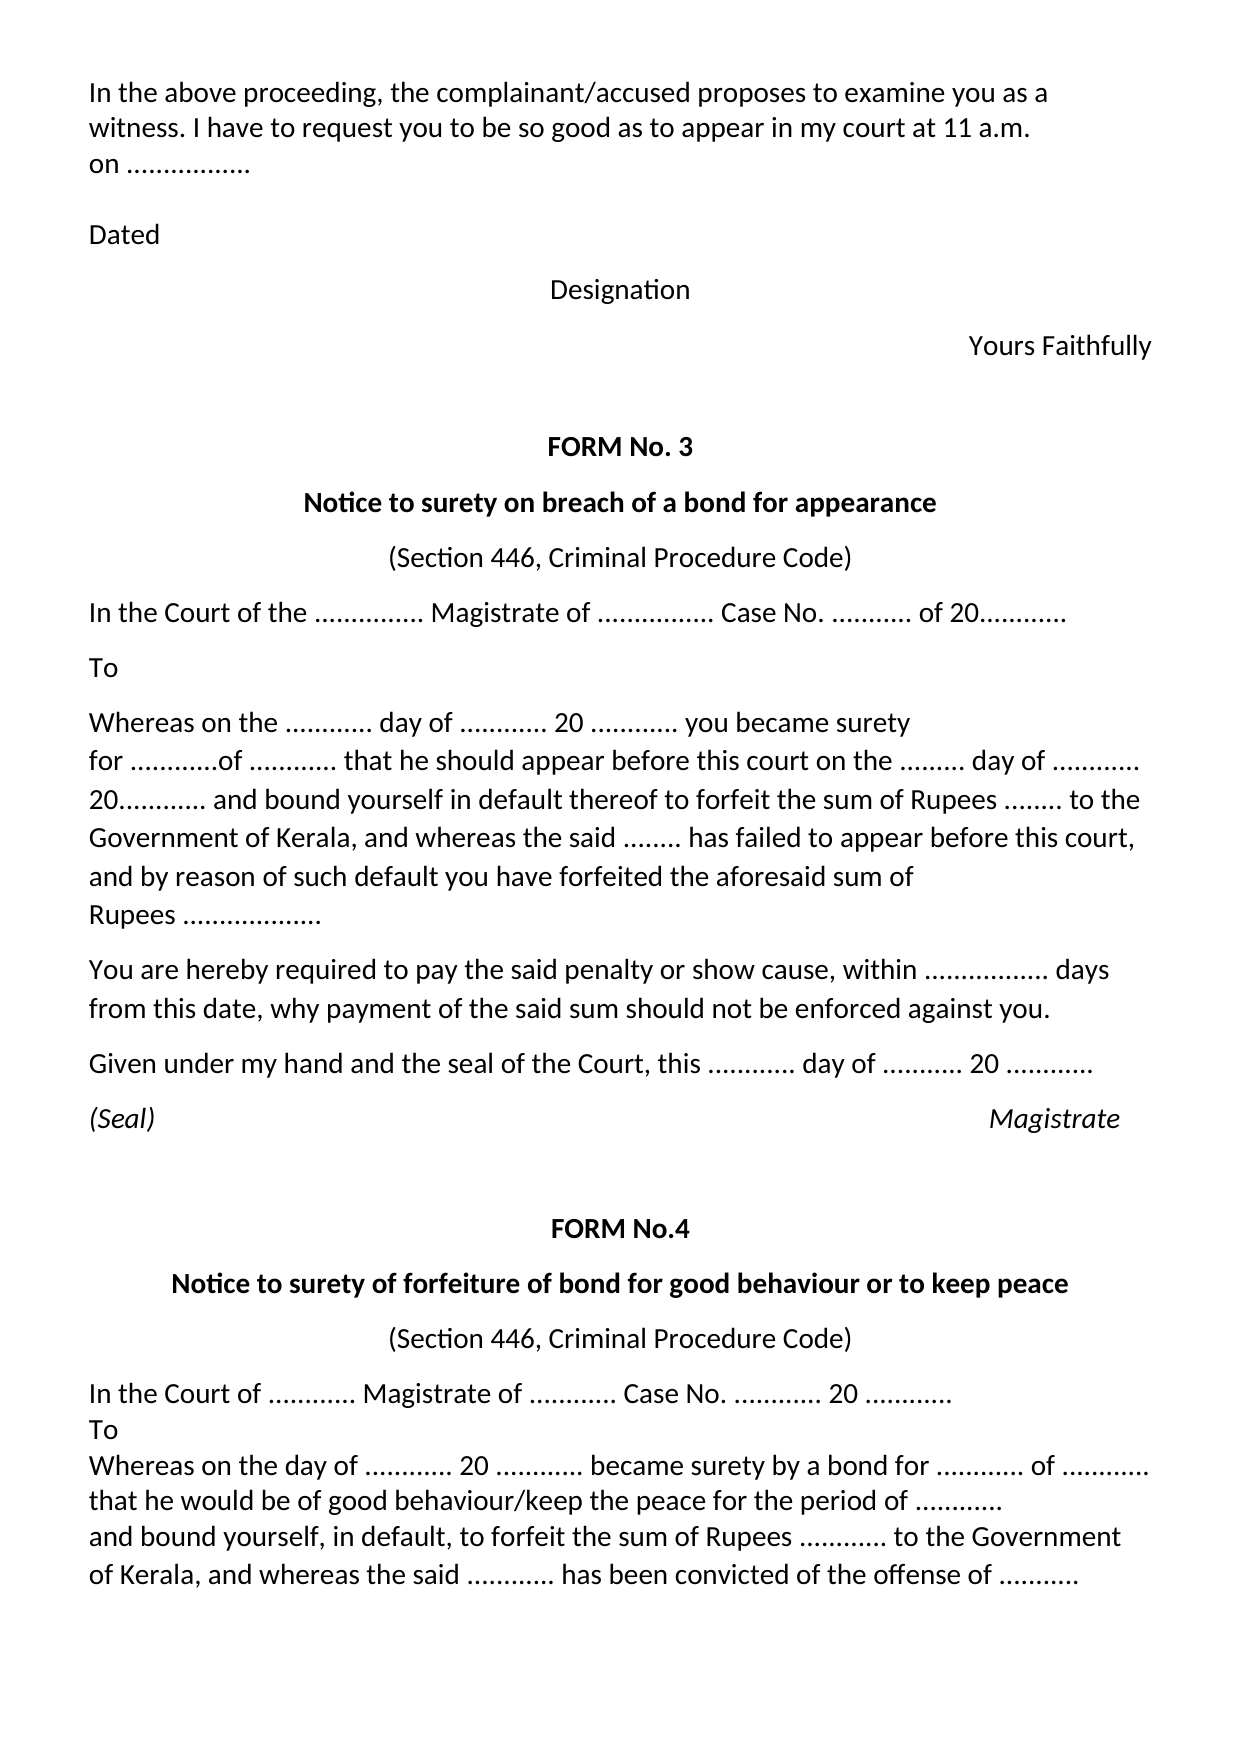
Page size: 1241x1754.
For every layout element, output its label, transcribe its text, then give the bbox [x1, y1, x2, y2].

text To [89, 649, 1152, 684]
text Whereas on the ............ day of ............ 20 ............ you became surety for ............of ............ that he should appear before this court on the ......... day of ............ 20............ and bound yourself in default thereof to forfeit the sum of Rupees ........ to the Government of Kerala, and whereas the said ........ has failed to appear before this court, and by reason of such default you have forfeited the aforesaid sum of Rupees ................... [89, 704, 1152, 932]
text Notice to surety of forfeiture of bond for good behaviour or to keep peace [89, 1265, 1152, 1301]
text (Seal) Magistrate [89, 1100, 1152, 1136]
text Dated [89, 216, 1152, 252]
text Whereas on the day of ............ 20 ............ became surety by a bond for ............ of ............ that he would be of good behaviour/keep the peace for the period of ............ [89, 1447, 1152, 1518]
text In the above proceeding, the complainant/accused proposes to examine you as a witness. I have to request you to be so good as to appear in my court at 11 a.m. on ................. [89, 74, 1152, 181]
text Yours Faithfully [89, 327, 1152, 362]
text In the Court of ............ Magistrate of ............ Case No. ............ 20 ............ [89, 1376, 1152, 1411]
text FORM No. 3 [89, 428, 1152, 464]
text You are hereby required to pay the said penalty or show cause, within ................. days from this date, why payment of the said sum should not be enforced against you. [89, 951, 1152, 1025]
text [89, 1518, 1152, 1592]
text Designation [89, 271, 1152, 307]
text Given under my hand and the seal of the Court, this ............ day of ........... 20 ............ [89, 1045, 1152, 1081]
text In the Court of the ............... Magistrate of ................ Case No. ........... of 20............ [89, 594, 1152, 629]
text Notice to surety on breach of a bond for appearance [89, 484, 1152, 519]
text (Section 446, Criminal Procedure Code) [89, 1320, 1152, 1356]
text (Section 446, Criminal Procedure Code) [89, 539, 1152, 574]
text FORM No.4 [89, 1210, 1152, 1246]
text To [89, 1411, 1152, 1447]
